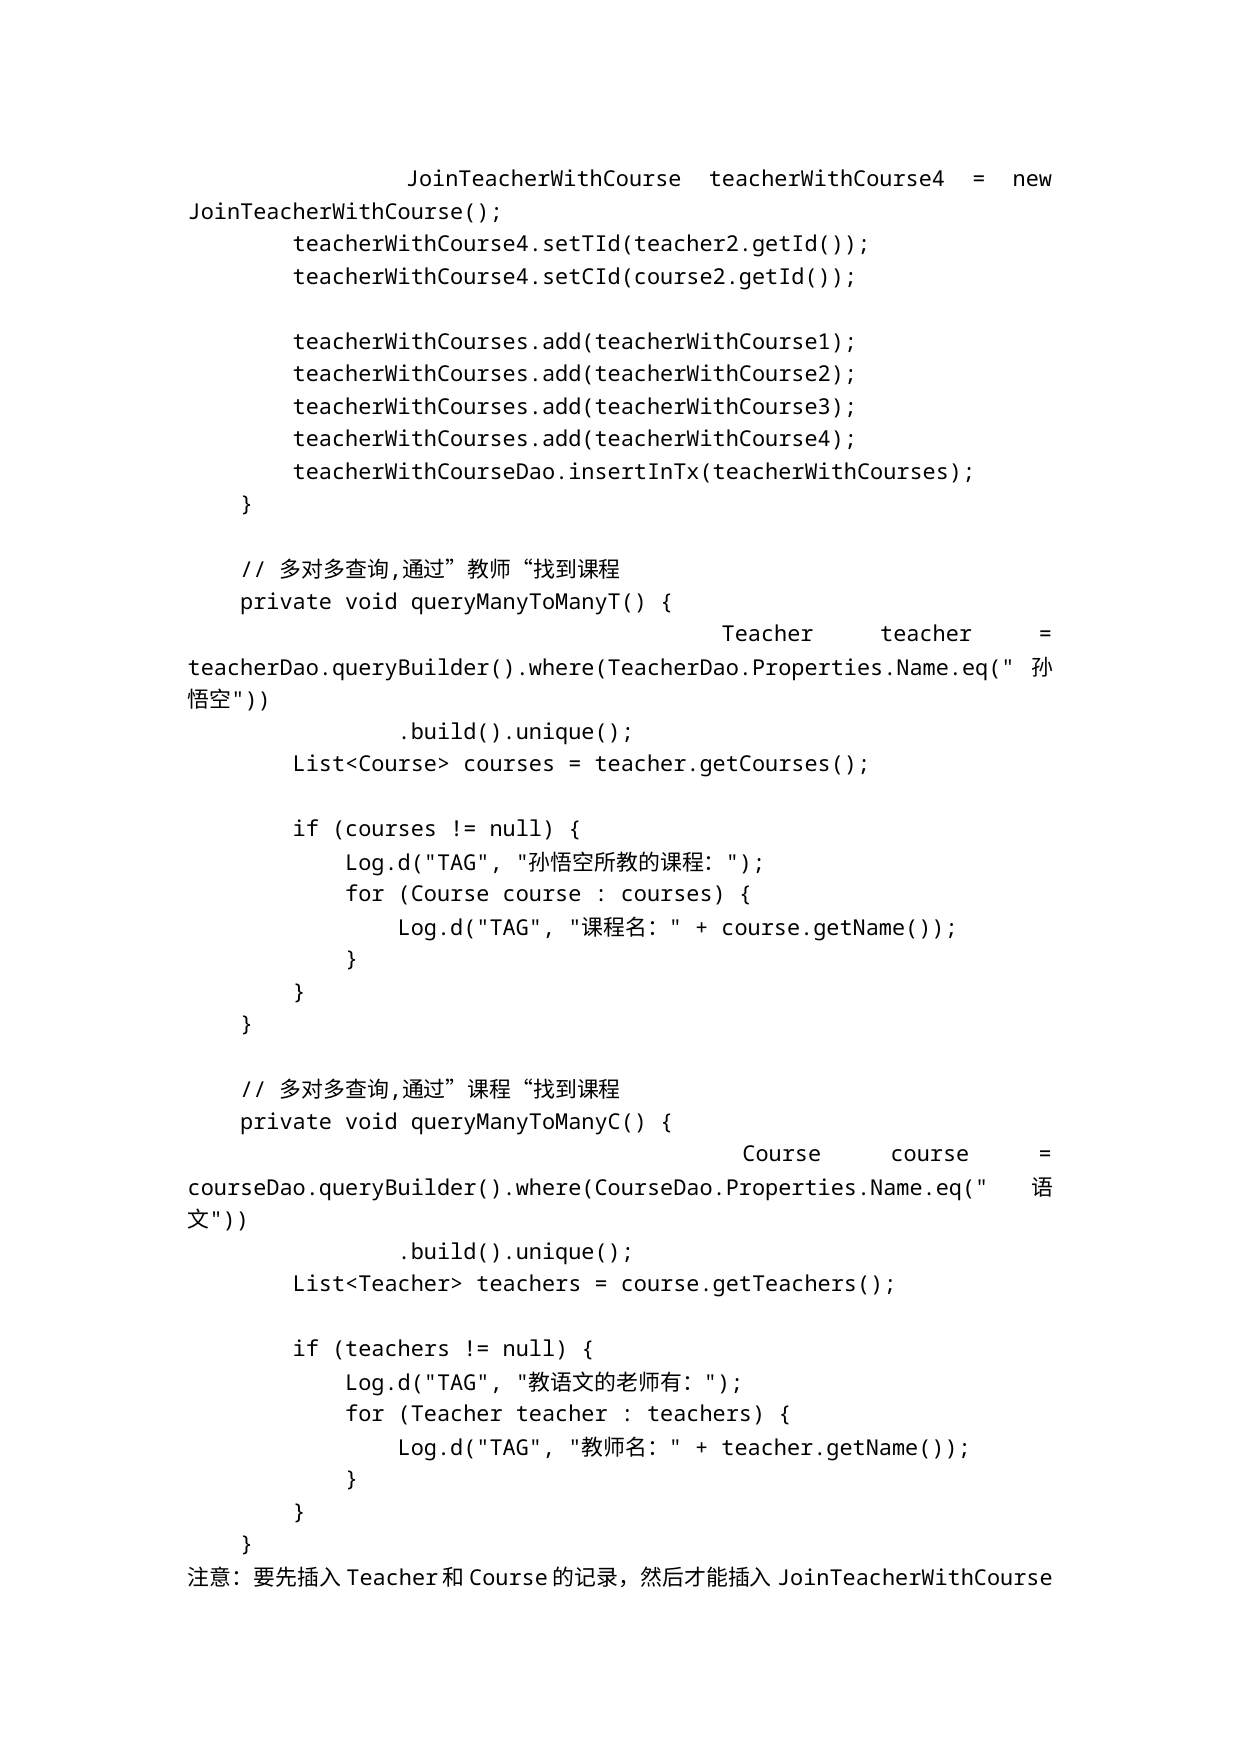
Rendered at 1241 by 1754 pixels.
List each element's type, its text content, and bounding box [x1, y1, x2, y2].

text } [187, 942, 1053, 974]
text } [187, 1007, 1053, 1039]
text teacherWithCourses.add(teacherWithCourse1); [187, 324, 1053, 357]
text teacherWithCourses.add(teacherWithCourse3); [187, 389, 1053, 422]
text .build().unique(); [187, 1234, 1053, 1267]
text teacherWithCourseDao.insertInTx(teacherWithCourses); [187, 454, 1053, 487]
text teacherWithCourse4.setCId(course2.getId()); [187, 259, 1053, 292]
text teacherWithCourse4.setTId(teacher2.getId()); [187, 227, 1053, 259]
text } [187, 1494, 1053, 1527]
text Log.d("TAG", "孙悟空所教的课程："); [187, 844, 1053, 877]
text List<Course> courses = teacher.getCourses(); [187, 747, 1053, 779]
text Log.d("TAG", "教师名：" + teacher.getName()); [187, 1429, 1053, 1462]
text .build().unique(); [187, 714, 1053, 747]
text for (Course course : courses) { [187, 877, 1053, 909]
text JoinTeacherWithCourse teacherWithCourse4 = new JoinTeacherWithCourse(); [187, 162, 1053, 227]
text } [187, 1462, 1053, 1494]
text Course course = courseDao.queryBuilder().where(CourseDao.Properties.Name.eq("语文")) [187, 1137, 1053, 1234]
text private void queryManyToManyT() { [187, 584, 1053, 617]
text Teacher teacher = teacherDao.queryBuilder().where(TeacherDao.Properties.Name.eq("孙悟空")) [187, 617, 1053, 714]
text } [187, 487, 1053, 519]
text teacherWithCourses.add(teacherWithCourse2); [187, 357, 1053, 389]
text if (teachers != null) { [187, 1332, 1053, 1364]
text // 多对多查询,通过”教师“找到课程 [187, 552, 1053, 584]
text private void queryManyToManyC() { [187, 1104, 1053, 1137]
text Log.d("TAG", "课程名：" + course.getName()); [187, 909, 1053, 942]
text teacherWithCourses.add(teacherWithCourse4); [187, 422, 1053, 454]
text for (Teacher teacher : teachers) { [187, 1397, 1053, 1429]
text 注意：要先插入Teacher和Course的记录，然后才能插入JoinTeacherWithCourse的记录 [187, 1559, 1053, 1592]
text // 多对多查询,通过”课程“找到课程 [187, 1072, 1053, 1104]
text Log.d("TAG", "教语文的老师有："); [187, 1364, 1053, 1397]
text } [187, 974, 1053, 1007]
text List<Teacher> teachers = course.getTeachers(); [187, 1267, 1053, 1299]
text if (courses != null) { [187, 812, 1053, 844]
text } [187, 1527, 1053, 1559]
